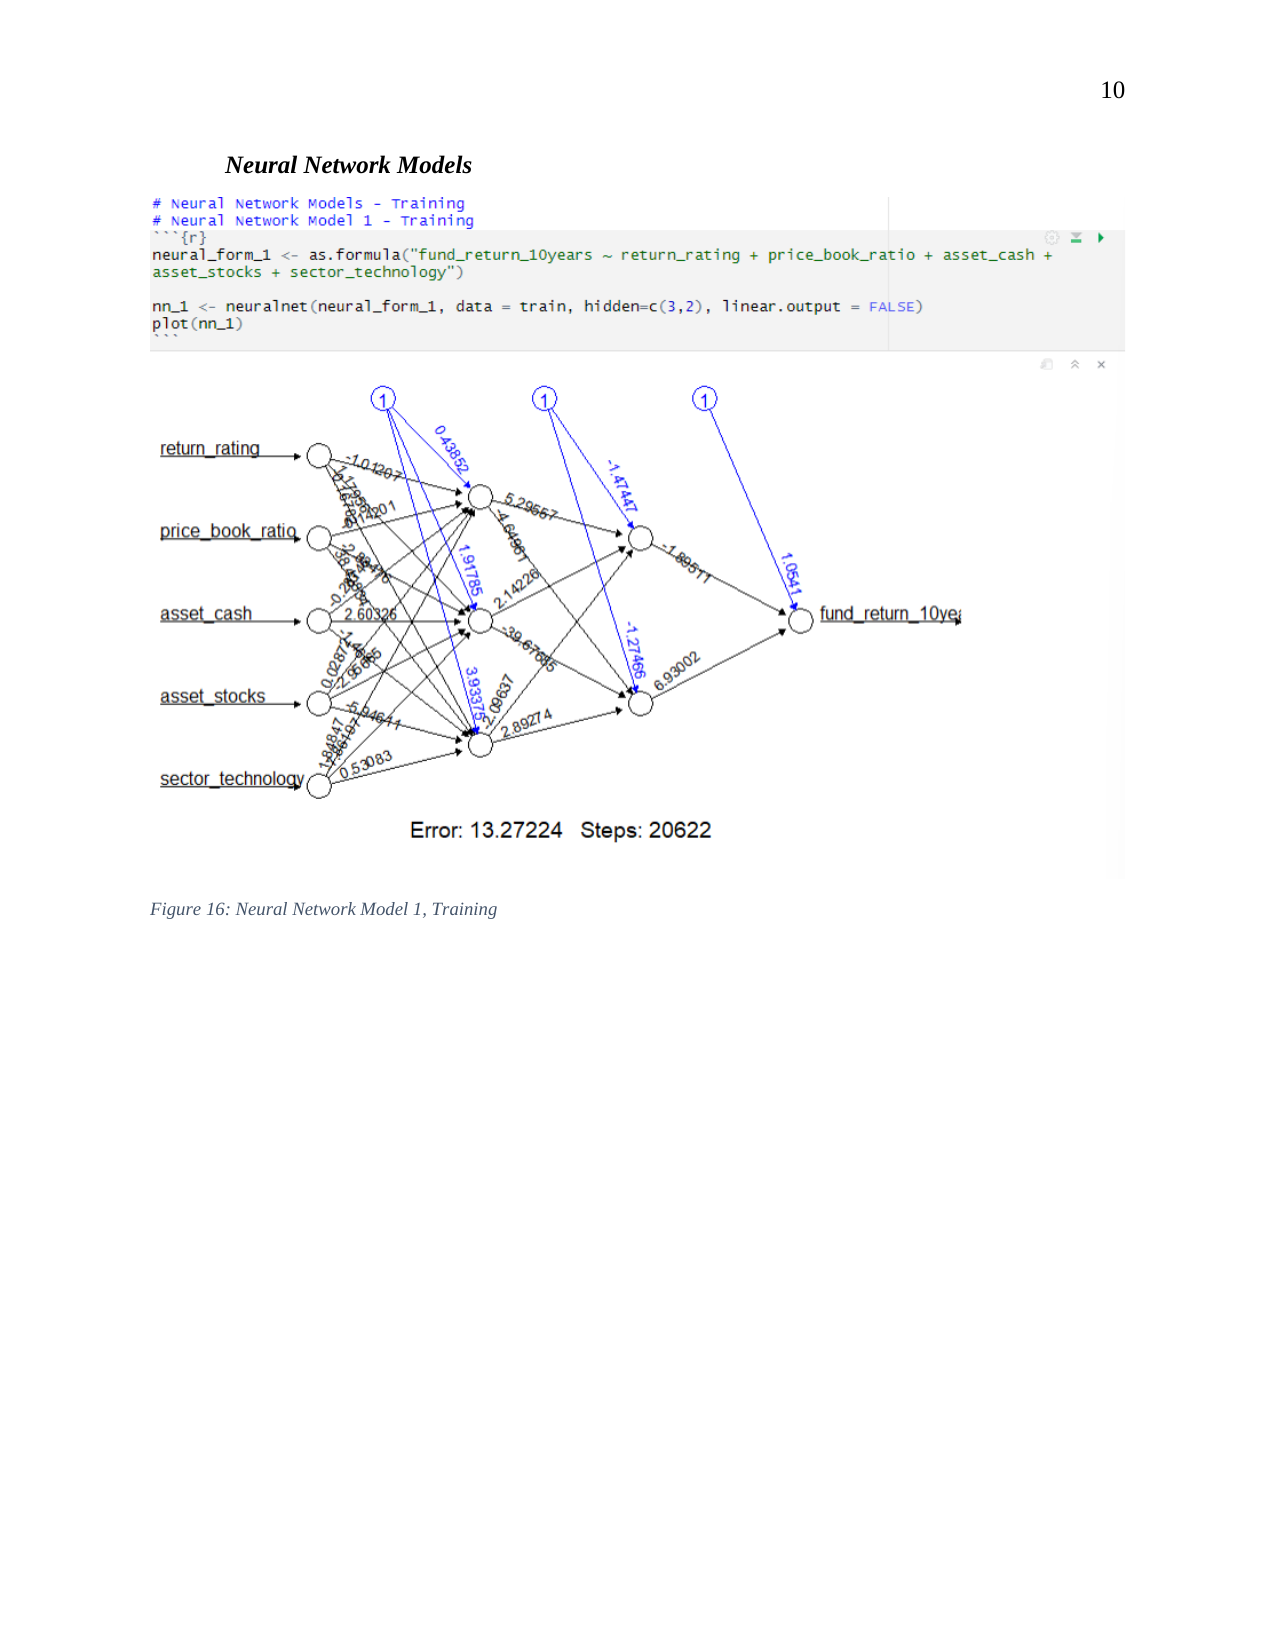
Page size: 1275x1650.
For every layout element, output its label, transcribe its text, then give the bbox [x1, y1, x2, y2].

picture [150, 197, 1125, 879]
text Neural Network Models [150, 150, 1125, 179]
